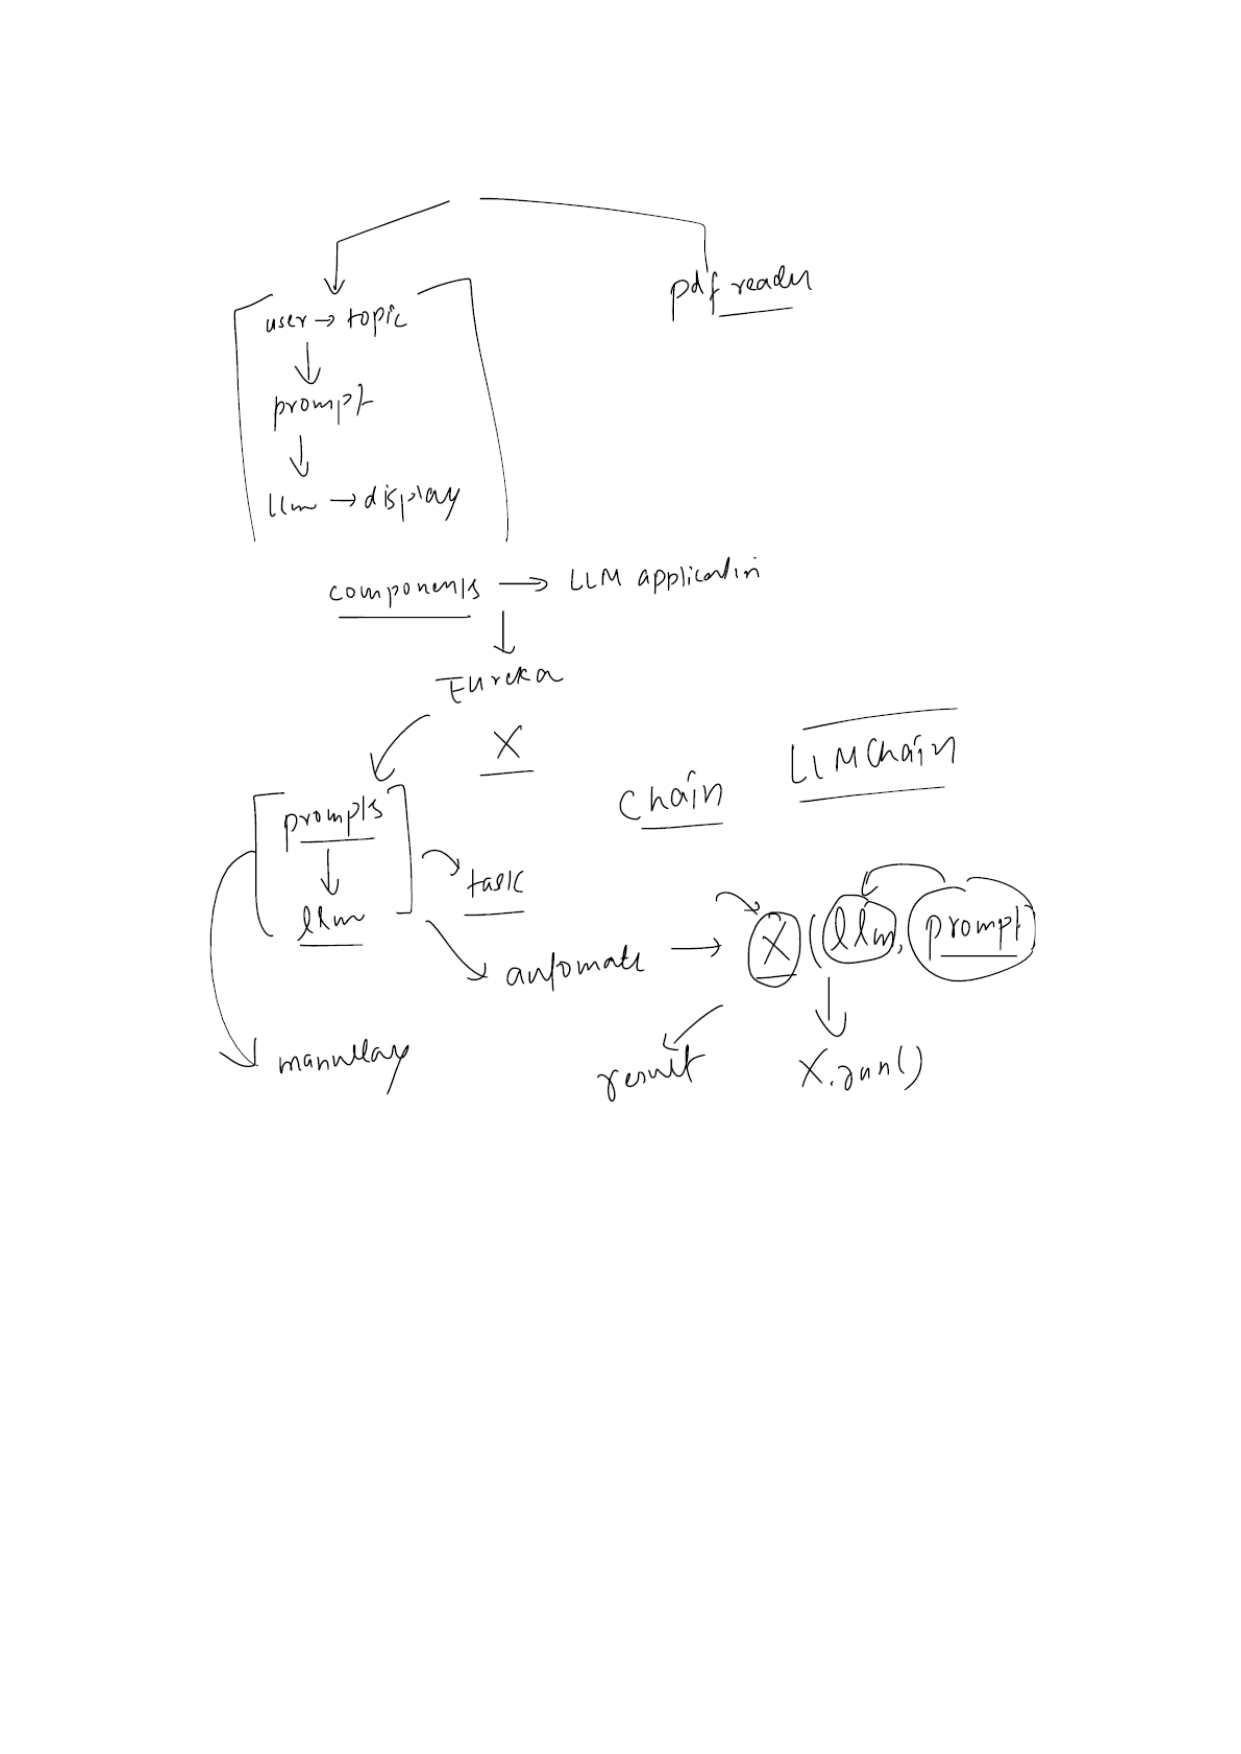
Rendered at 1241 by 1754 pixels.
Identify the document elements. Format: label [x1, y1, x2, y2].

picture [150, 150, 873, 548]
picture [150, 553, 1036, 1111]
